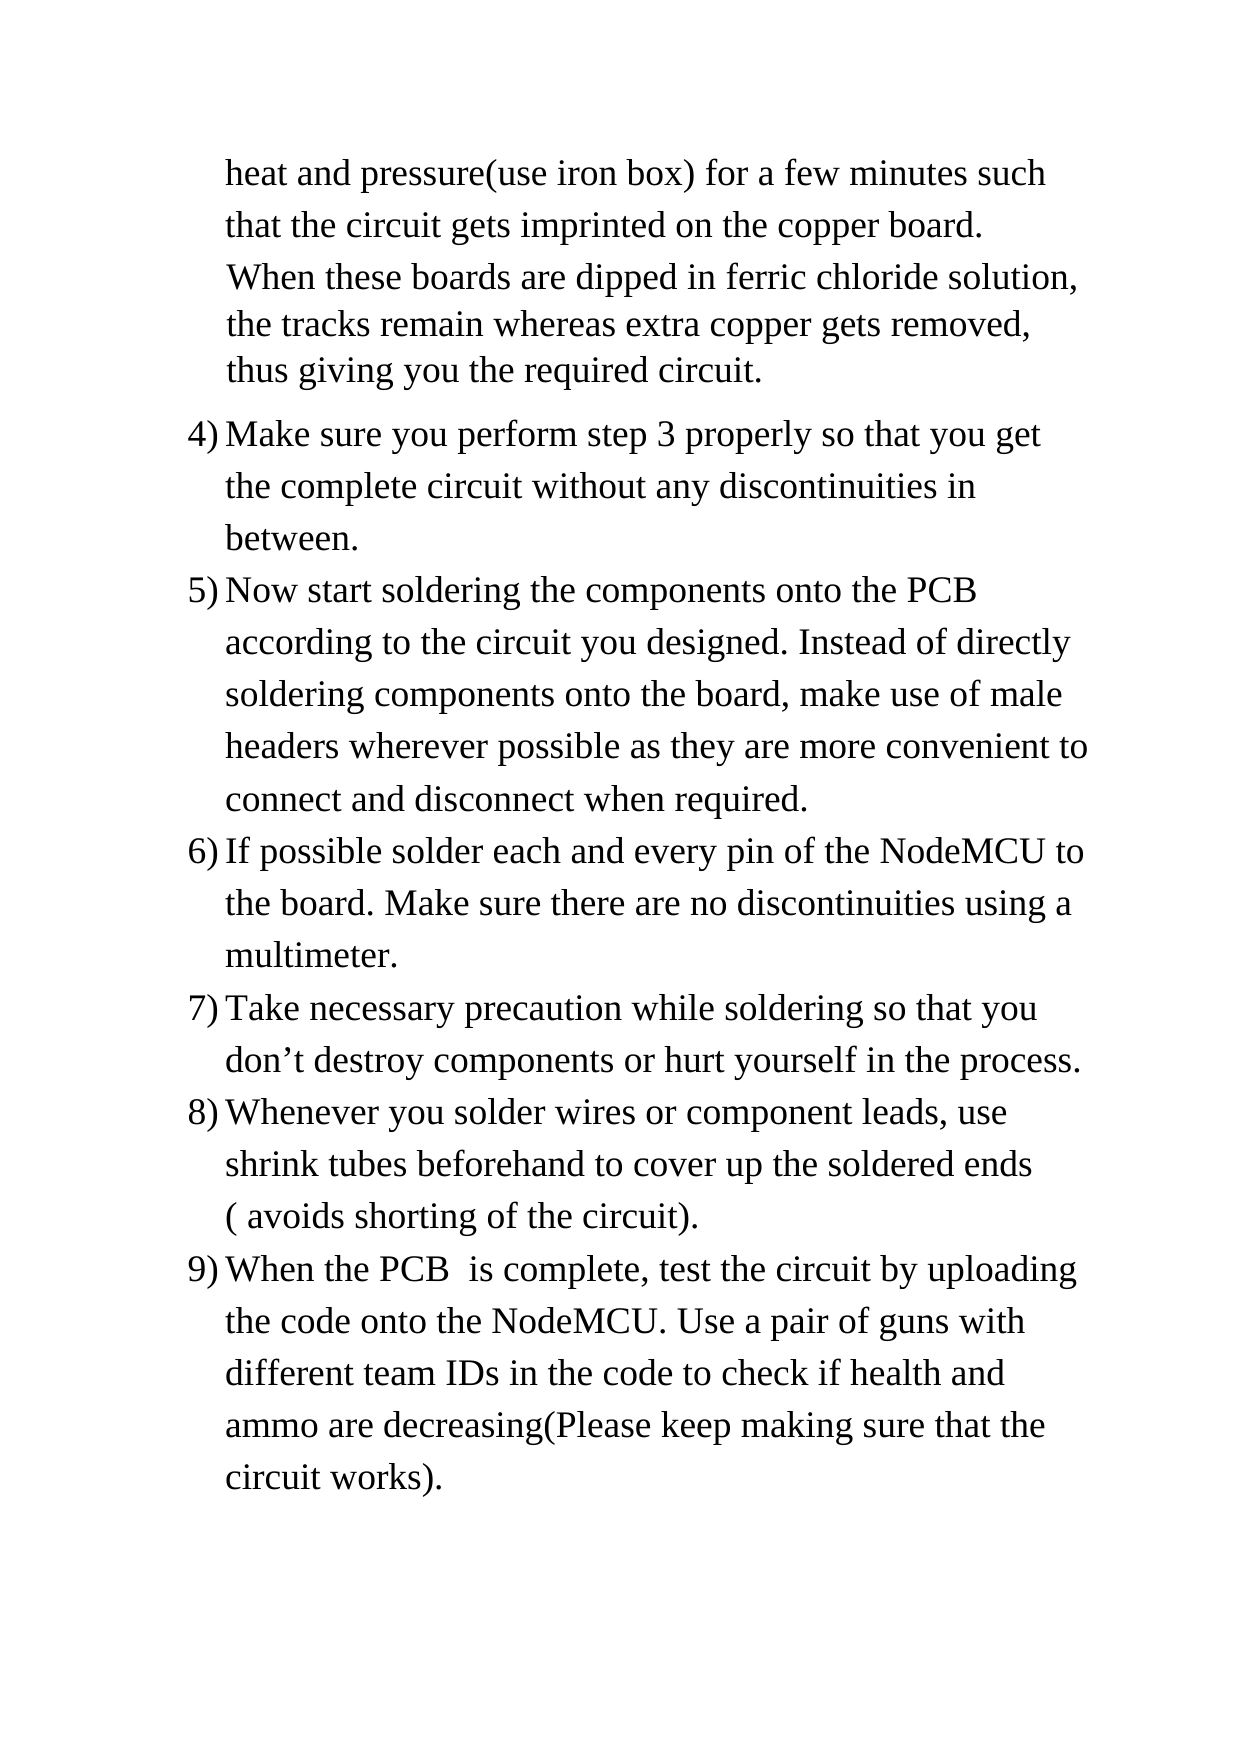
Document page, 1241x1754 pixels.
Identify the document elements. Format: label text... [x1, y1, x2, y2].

list Make sure you perform step 3 properly so that you get the complete circuit without any discontinuities in between. [187, 411, 1090, 558]
list Now start soldering the components onto the PCB according to the circuit you designed. Instead of directly soldering components onto the board, make use of male headers wherever possible as they are more convenient to connect and disconnect when required. [187, 568, 1090, 819]
list If possible solder each and every pin of the NodeMCU to the board. Make sure there are no discontinuities using a multimeter. [187, 828, 1090, 976]
text When these boards are dipped in ferric chloride solution, the tracks remain whereas extra copper gets removed, thus giving you the required circuit. [226, 254, 1090, 391]
list Take necessary precaution while soldering so that you don’t destroy components or hurt yourself in the process. [187, 985, 1090, 1080]
list Whenever you solder wires or component leads, use shrink tubes beforehand to cover up the soldered ends ( avoids shorting of the circuit). [187, 1090, 1090, 1237]
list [187, 150, 1090, 245]
list When the PCB is complete, test the circuit by uploading the code onto the NodeMCU. Use a pair of guns with different team IDs in the code to check if health and ammo are decreasing(Please keep making sure that the circuit works). [187, 1246, 1090, 1498]
